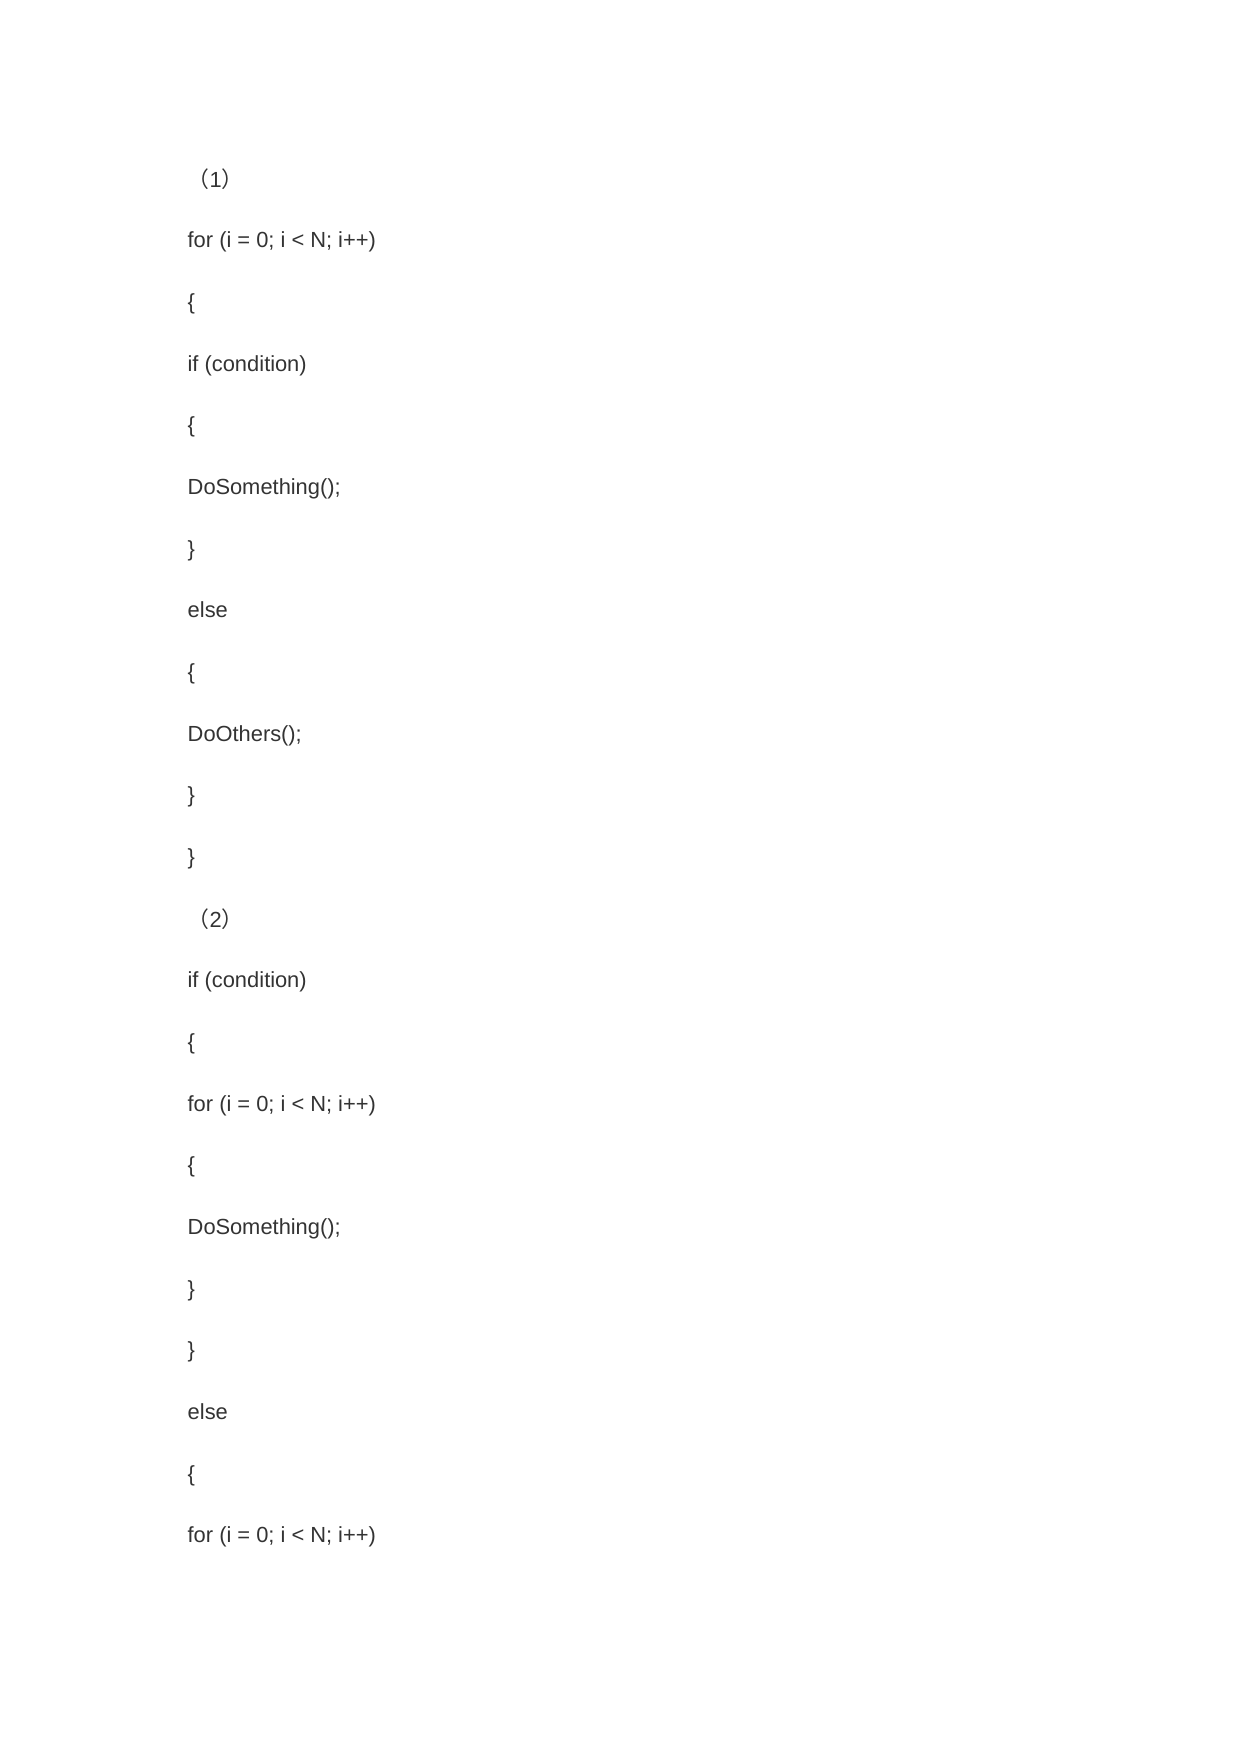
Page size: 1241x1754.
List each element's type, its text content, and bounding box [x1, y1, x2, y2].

text } [187, 779, 1053, 811]
text for (i = 0; i < N; i++) [187, 224, 1053, 256]
text } [187, 1272, 1053, 1304]
text { [187, 285, 1053, 318]
text { [187, 1149, 1053, 1181]
text } [187, 532, 1053, 564]
text } [187, 1334, 1053, 1366]
text else [187, 594, 1053, 626]
text （1） [187, 162, 1053, 194]
text DoSomething(); [187, 470, 1053, 503]
text { [187, 655, 1053, 688]
text if (condition) [187, 347, 1053, 379]
text for (i = 0; i < N; i++) [187, 1519, 1053, 1551]
text { [187, 409, 1053, 441]
text { [187, 1025, 1053, 1058]
text DoOthers(); [187, 717, 1053, 749]
text （2） [187, 902, 1053, 934]
text { [187, 1457, 1053, 1489]
text DoSomething(); [187, 1210, 1053, 1243]
text else [187, 1395, 1053, 1428]
text if (condition) [187, 964, 1053, 996]
text for (i = 0; i < N; i++) [187, 1087, 1053, 1119]
text } [187, 840, 1053, 873]
